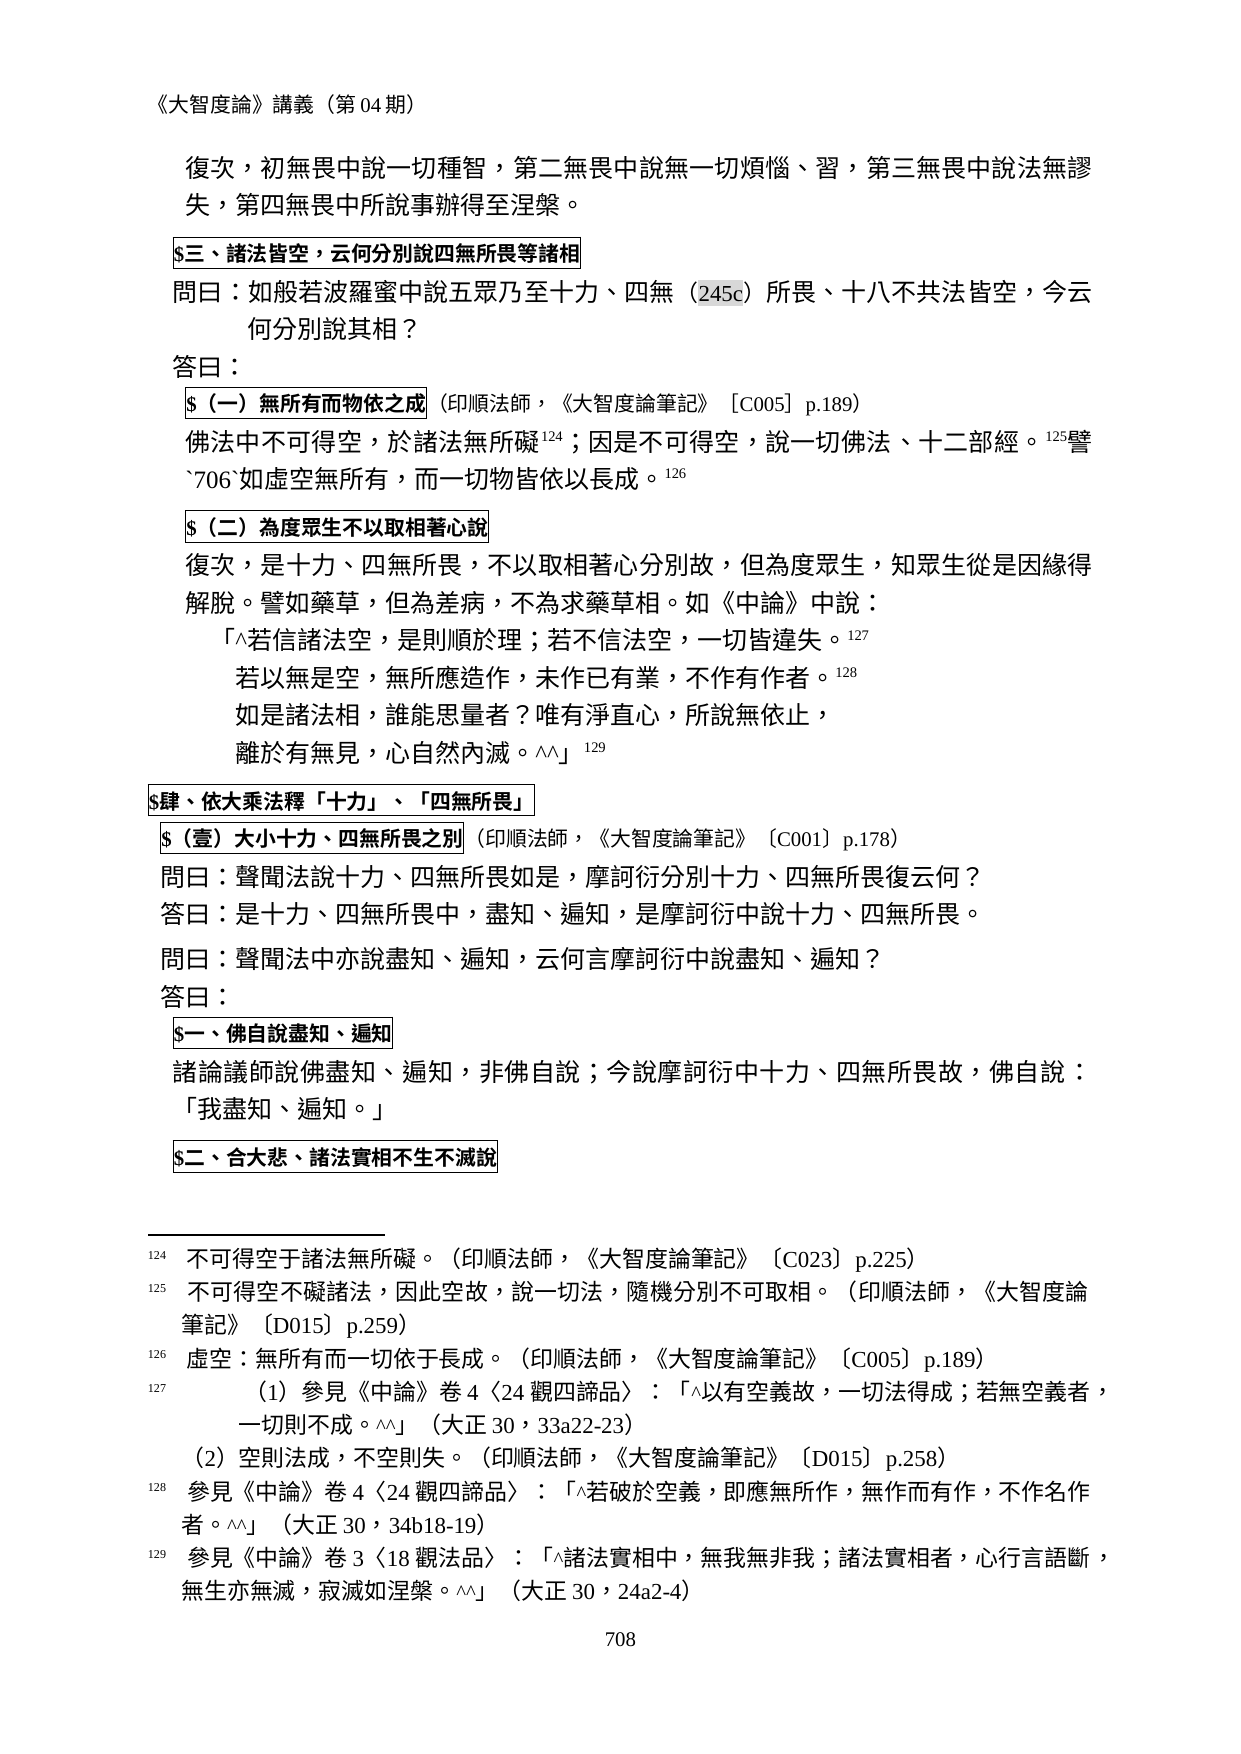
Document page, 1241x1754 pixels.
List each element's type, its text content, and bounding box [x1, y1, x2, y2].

text 復次，是十力、四無所畏，不以取相著心分別故，但為度眾生，知眾生從是因緣得解脫。譬如藥草，但為差病，不為求藥草相。如《中論》中說： [185, 545, 1092, 620]
text $（一）無所有而物依之成（印順法師，《大智度論筆記》［C005］p.189） [185, 384, 1092, 421]
text 復次，初無畏中說一切種智，第二無畏中說無一切煩惱、習，第三無畏中說法無謬失，第四無畏中所說事辦得至涅槃。 [185, 148, 1092, 223]
text 若以無是空，無所應造作，未作已有業，不作有作者。 [235, 658, 1092, 695]
text 答曰：是十力、四無所畏中，盡知、遍知，是摩訶衍中說十力、四無所畏。 [160, 894, 1092, 931]
text 如是諸法相，誰能思量者？唯有淨直心，所說無依止， [235, 695, 1092, 733]
text 諸論議師說佛盡知、遍知，非佛自說；今說摩訶衍中十力、四無所畏故，佛自說：「我盡知、遍知。」 [173, 1051, 1092, 1126]
text $（二）為度眾生不以取相著心說 [185, 508, 1092, 545]
text 離於有無見，心自然內滅。^^」 [235, 733, 1092, 770]
text 問曰：聲聞法中亦說盡知、遍知，云何言摩訶衍中說盡知、遍知？ [160, 939, 1092, 976]
text $二、合大悲、諸法實相不生不滅說 [173, 1138, 1092, 1175]
text $三、諸法皆空，云何分別說四無所畏等諸相 [173, 234, 1092, 271]
text 問曰：如般若波羅蜜中說五眾乃至十力、四無（245c）所畏、十八不共法皆空，今云何分別說其相？ [173, 271, 1092, 346]
text 答曰： [173, 346, 1092, 384]
text 答曰： [160, 976, 1092, 1014]
text 「^若信諸法空，是則順於理；若不信法空，一切皆違失。 [210, 620, 1092, 658]
text 問曰：聲聞法說十力、四無所畏如是，摩訶衍分別十力、四無所畏復云何？ [160, 856, 1092, 894]
text $肆、依大乘法釋「十力」、「四無所畏」 [148, 781, 1092, 819]
text 佛法中不可得空，於諸法無所礙；因是不可得空，說一切佛法、十二部經。譬`706`如虛空無所有，而一切物皆依以長成。 [185, 421, 1092, 496]
text $（壹）大小十力、四無所畏之別（印順法師，《大智度論筆記》〔C001〕p.178） [160, 819, 1092, 856]
text $一、佛自說盡知、遍知 [173, 1014, 1092, 1051]
